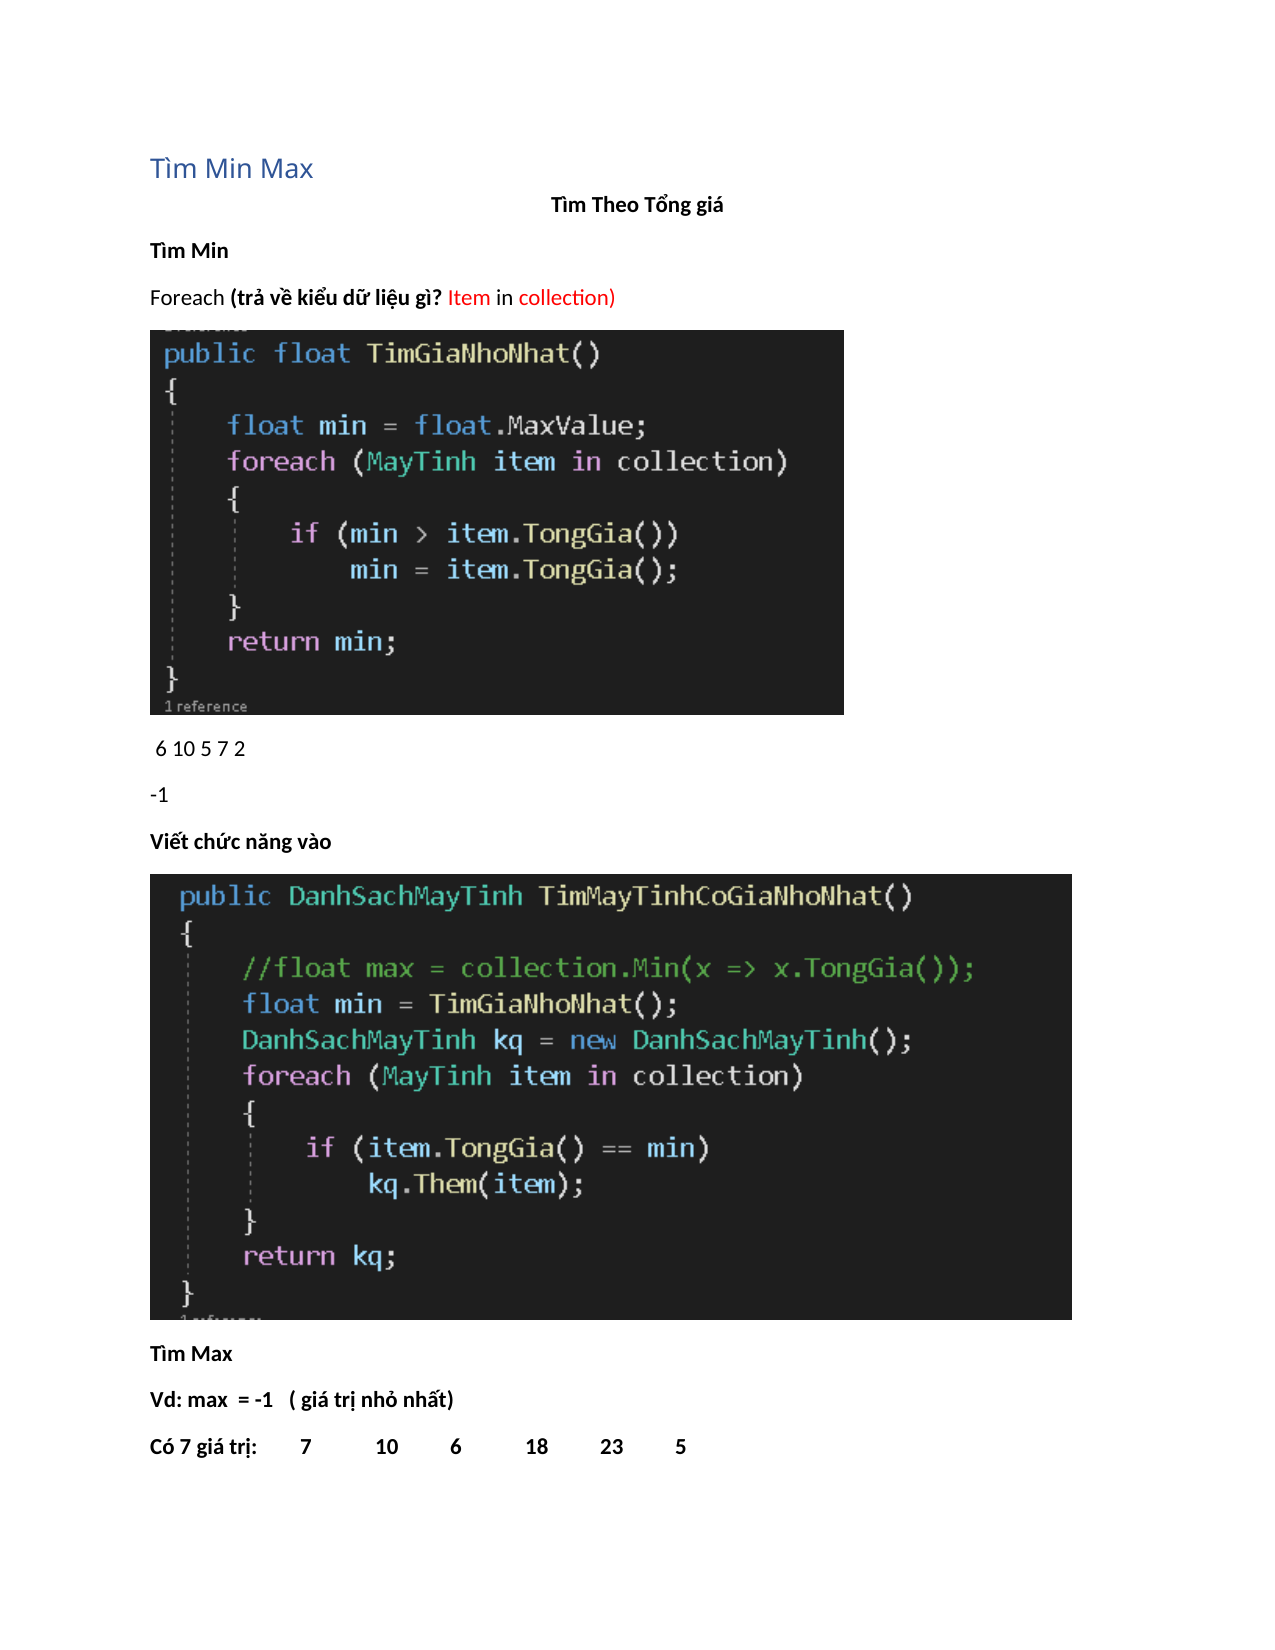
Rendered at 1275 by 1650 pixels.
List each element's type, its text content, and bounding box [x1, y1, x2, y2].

subtitle Tìm Min Max [150, 150, 1125, 187]
text Viết chức năng vào [150, 827, 1125, 856]
text 6 10 5 7 2 [150, 734, 1125, 762]
text Có 7 giá trị: 7 10 6 18 23 5 [150, 1432, 1125, 1460]
text Vd: max = -1 ( giá trị nhỏ nhất) [150, 1386, 1125, 1413]
text Foreach (trả về kiểu dữ liệu gì? Item in collection) [150, 283, 1125, 312]
text -1 [150, 781, 1125, 809]
text Tìm Min [150, 237, 1125, 265]
text Tìm Max [150, 1339, 1125, 1367]
picture [150, 330, 844, 715]
picture [150, 874, 1072, 1320]
text Tìm Theo Tổng giá [150, 190, 1125, 218]
